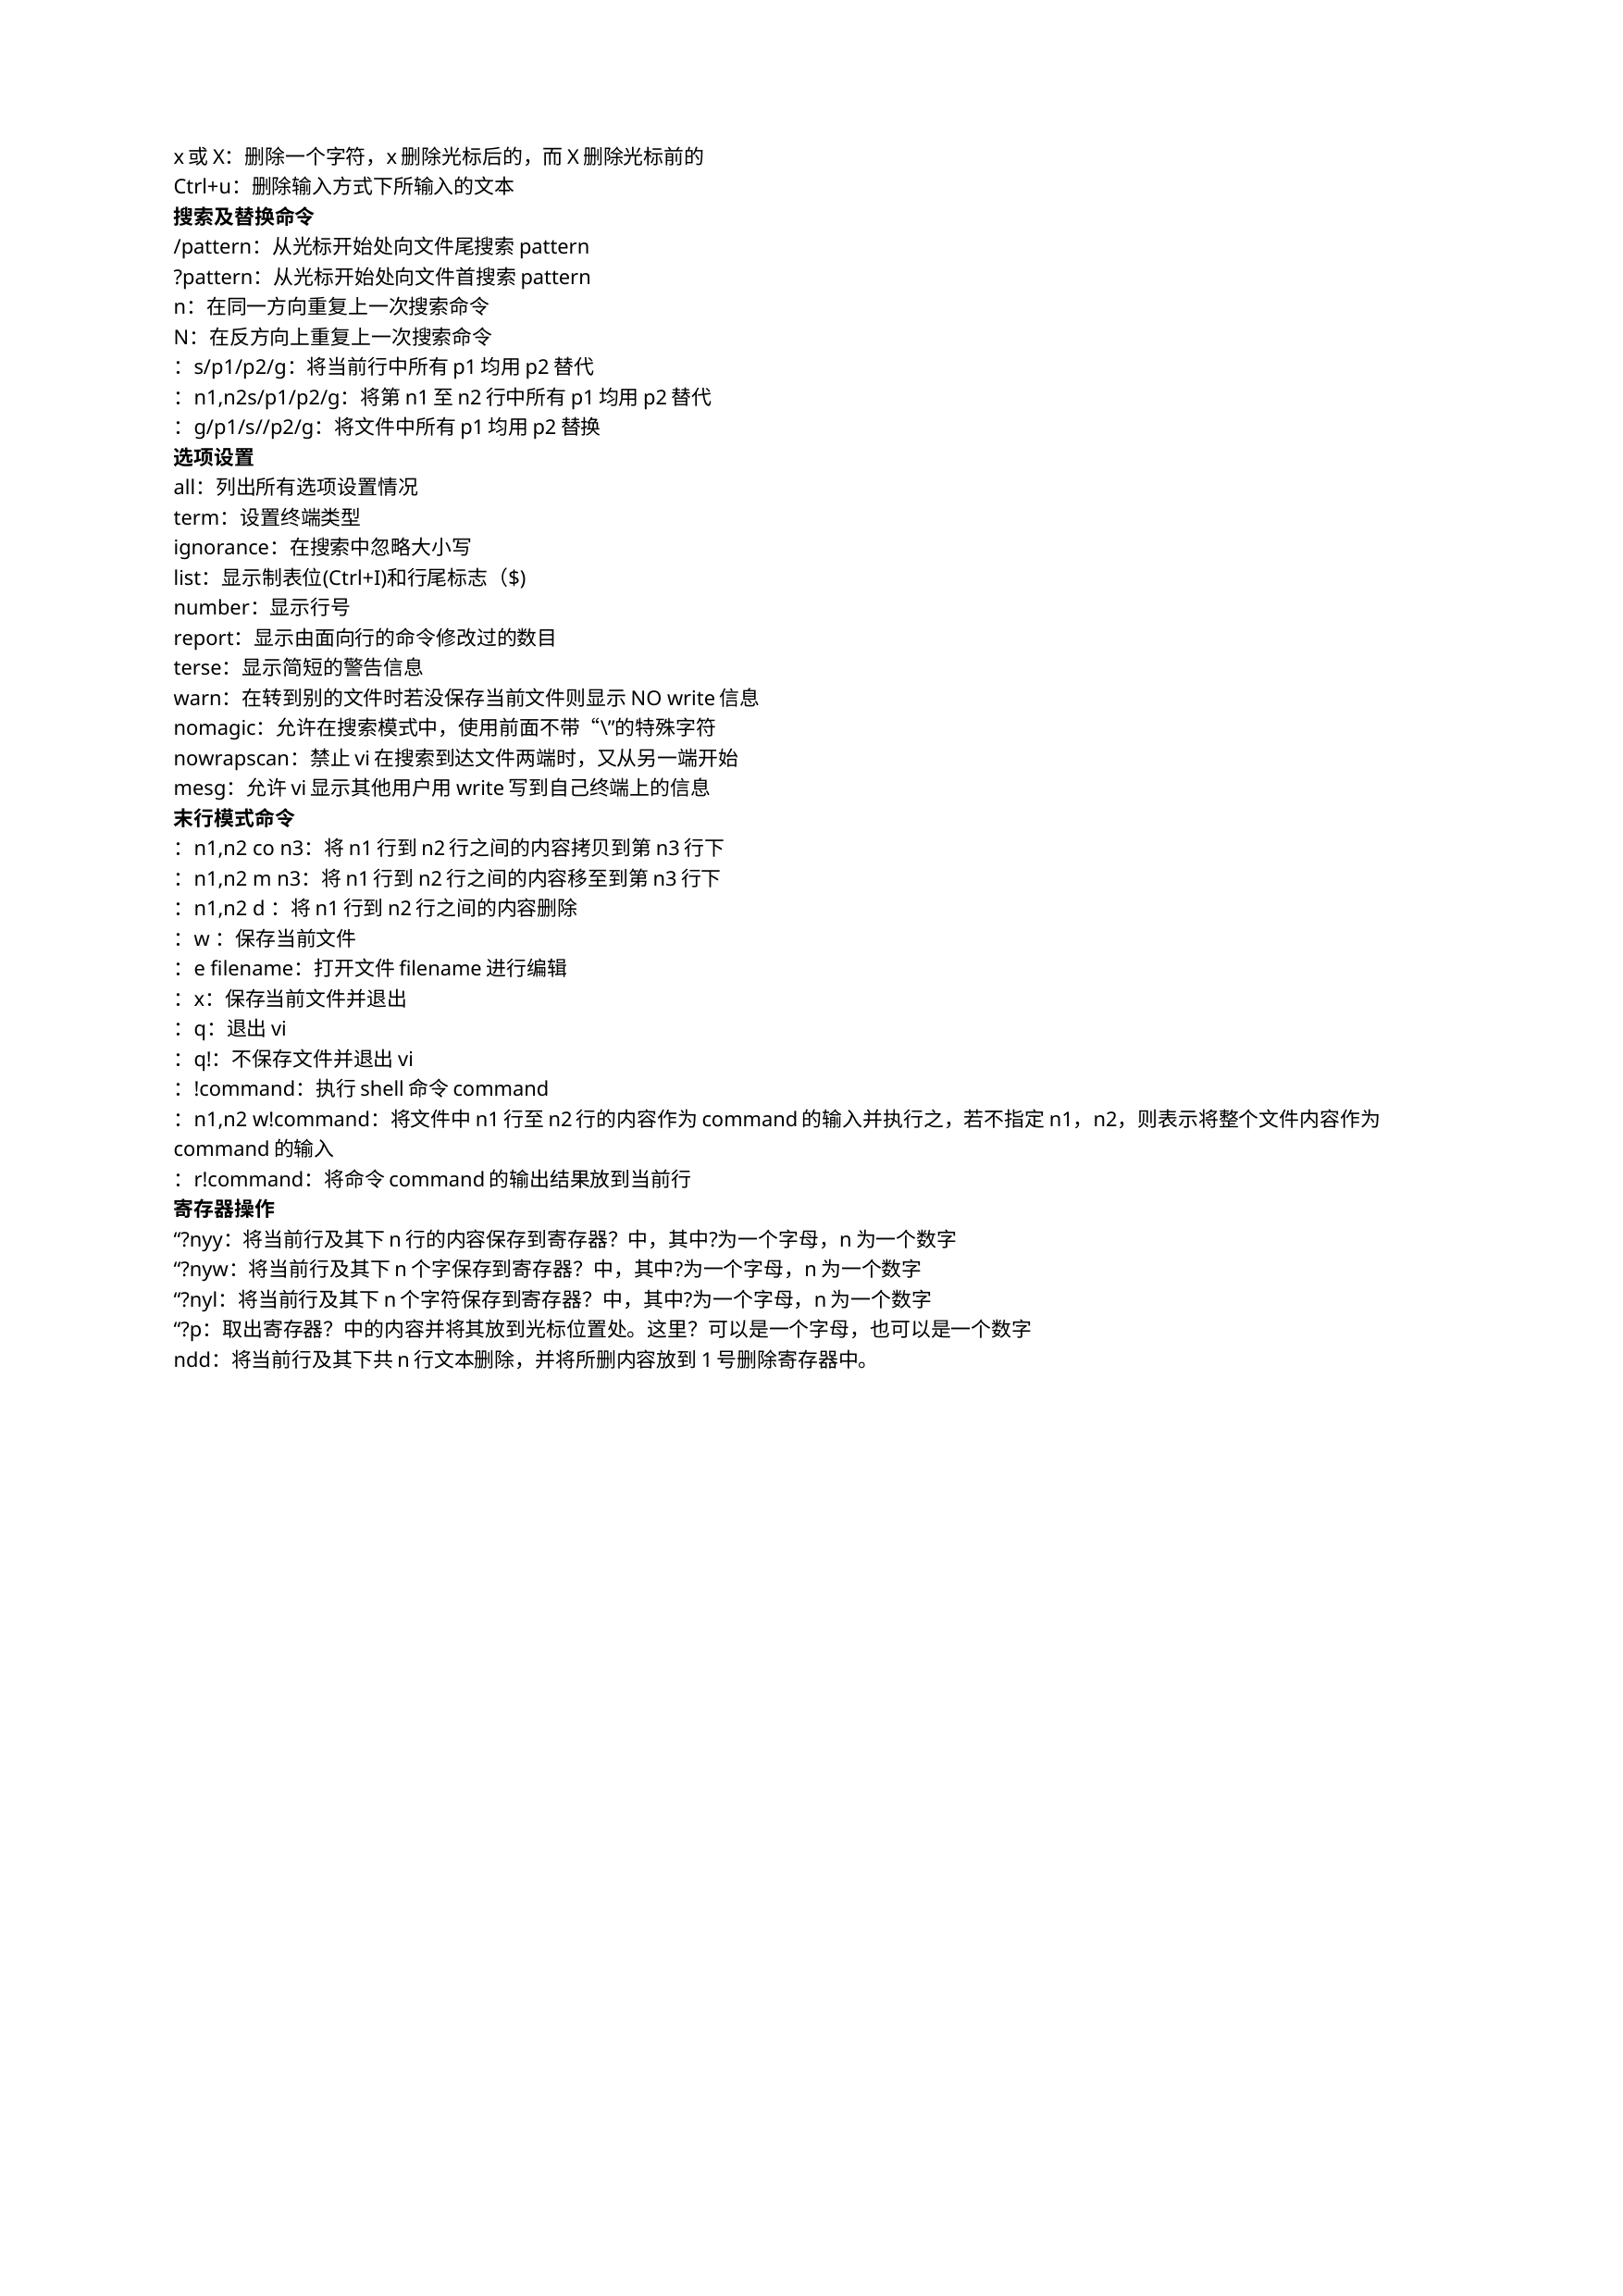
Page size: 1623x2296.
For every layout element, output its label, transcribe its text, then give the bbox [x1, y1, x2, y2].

text 搜索及替换命令 /pattern：从光标开始处向文件尾搜索pattern ?pattern：从光标开始处向文件首搜索pattern n：在同一方向重复上一次搜索命令 N：在反方向上重复上一次搜索命令 ：s/p1/p2/g：将当前行中所有p1均用p2替代 ：n1,n2s/p1/p2/g：将第n1至n2行中所有p1均用p2替代 ：g/p1/s//p2/g：将文件中所有p1均用p2替换 [173, 200, 1449, 441]
text 寄存器操作 “?nyy：将当前行及其下n行的内容保存到寄存器？中，其中?为一个字母，n为一个数字 “?nyw：将当前行及其下n个字保存到寄存器？中，其中?为一个字母，n为一个数字 “?nyl：将当前行及其下n个字符保存到寄存器？中，其中?为一个字母，n为一个数字 “?p：取出寄存器？中的内容并将其放到光标位置处。这里？可以是一个字母，也可以是一个数字 ndd：将当前行及其下共n行文本删除，并将所删内容放到1号删除寄存器中。 [173, 1193, 1449, 1373]
text 选项设置 all：列出所有选项设置情况 term：设置终端类型 ignorance：在搜索中忽略大小写 list：显示制表位(Ctrl+I)和行尾标志（$) number：显示行号 report：显示由面向行的命令修改过的数目 terse：显示简短的警告信息 warn：在转到别的文件时若没保存当前文件则显示NO write信息 nomagic：允许在搜索模式中，使用前面不带“\”的特殊字符 nowrapscan：禁止vi在搜索到达文件两端时，又从另一端开始 mesg：允许vi显示其他用户用write写到自己终端上的信息 [173, 441, 1449, 801]
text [173, 140, 1449, 200]
text 末行模式命令 ：n1,n2 co n3：将n1行到n2行之间的内容拷贝到第n3行下 ：n1,n2 m n3：将n1行到n2行之间的内容移至到第n3行下 ：n1,n2 d ：将n1行到n2行之间的内容删除 ：w ：保存当前文件 ：e filename：打开文件filename进行编辑 ：x：保存当前文件并退出 ：q：退出vi ：q!：不保存文件并退出vi ：!command：执行shell命令command ：n1,n2 w!command：将文件中n1行至n2行的内容作为command的输入并执行之，若不指定n1，n2，则表示将整个文件内容作为command的输入 ：r!command：将命令command的输出结果放到当前行 [173, 801, 1449, 1193]
